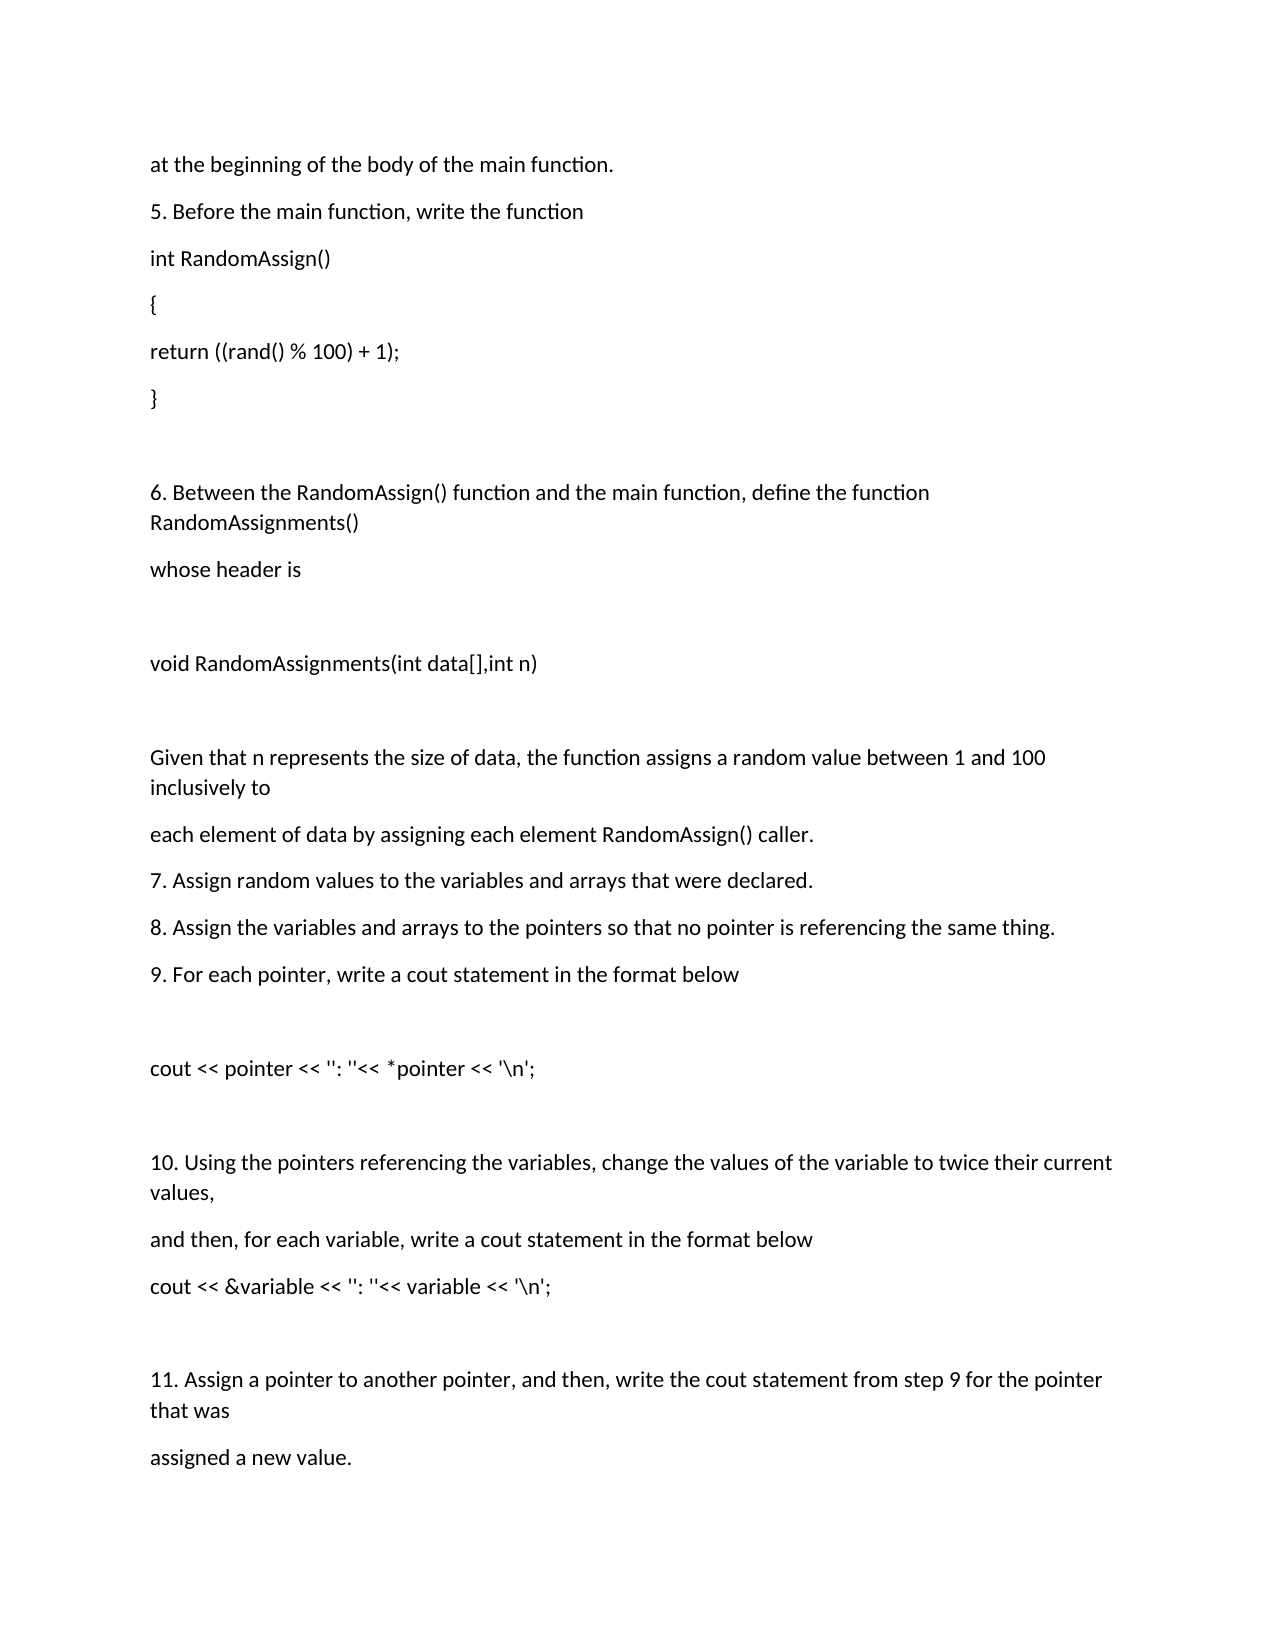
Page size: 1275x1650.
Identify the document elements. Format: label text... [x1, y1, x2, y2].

text at the beginning of the body of the main function. [150, 150, 1125, 178]
text void RandomAssignments(int data[],int n) [150, 649, 1125, 677]
text 7. Assign random values to the variables and arrays that were declared. [150, 867, 1125, 895]
text and then, for each variable, write a cout statement in the format below [150, 1225, 1125, 1253]
text 8. Assign the variables and arrays to the pointers so that no pointer is referencing the same thing. [150, 913, 1125, 942]
text whose header is [150, 555, 1125, 583]
text { [150, 291, 1125, 319]
text cout << pointer << '': ''<< *pointer << '\n'; [150, 1054, 1125, 1082]
text int RandomAssign() [150, 244, 1125, 272]
text each element of data by assigning each element RandomAssign() caller. [150, 820, 1125, 848]
text return ((rand() % 100) + 1); [150, 337, 1125, 366]
text assigned a new value. [150, 1443, 1125, 1471]
text 11. Assign a pointer to another pointer, and then, write the cout statement from step 9 for the pointer that was [150, 1366, 1125, 1424]
text 5. Before the main function, write the function [150, 197, 1125, 225]
text 9. For each pointer, write a cout statement in the format below [150, 960, 1125, 988]
text cout << &variable << '': ''<< variable << '\n'; [150, 1272, 1125, 1300]
text } [150, 384, 1125, 412]
text 10. Using the pointers referencing the variables, change the values of the variable to twice their current values, [150, 1148, 1125, 1206]
text 6. Between the RandomAssign() function and the main function, define the function RandomAssignments() [150, 478, 1125, 536]
text Given that n represents the size of data, the function assigns a random value between 1 and 100 inclusively to [150, 743, 1125, 801]
